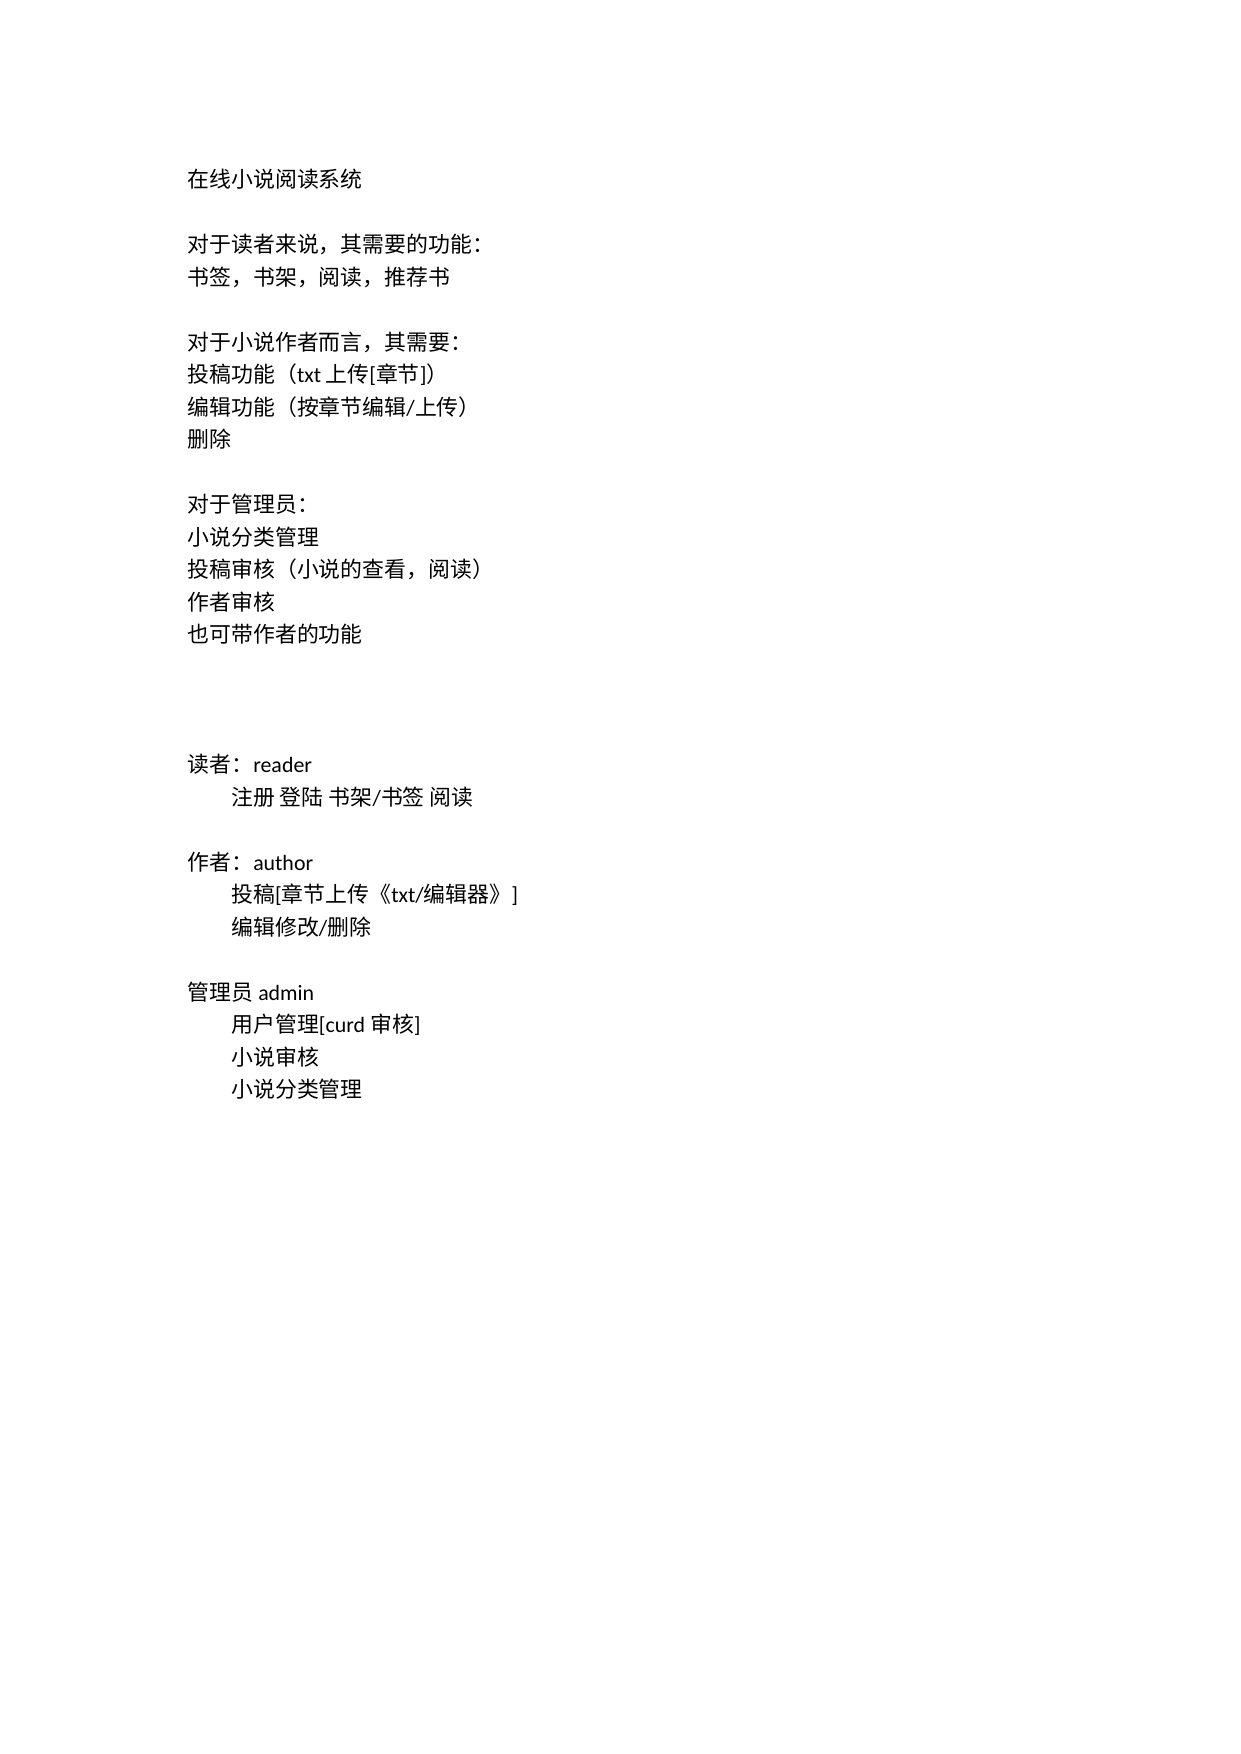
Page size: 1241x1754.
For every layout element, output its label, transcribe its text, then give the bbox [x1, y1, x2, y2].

text 对于读者来说，其需要的功能： [187, 227, 1053, 259]
text 对于管理员： [187, 487, 1053, 519]
text 读者：reader [187, 747, 1053, 779]
text 在线小说阅读系统 [187, 162, 1053, 194]
text 作者：author [187, 844, 1053, 877]
text 投稿[章节上传《txt/编辑器》] [187, 877, 1053, 909]
text 作者审核 [187, 584, 1053, 617]
text 管理员 admin [187, 974, 1053, 1007]
text 投稿功能（txt上传[章节]） [187, 357, 1053, 389]
text 删除 [187, 422, 1053, 454]
text 对于小说作者而言，其需要： [187, 324, 1053, 357]
text 小说分类管理 [187, 519, 1053, 552]
text 投稿审核（小说的查看，阅读） [187, 552, 1053, 584]
text 用户管理[curd 审核] [187, 1007, 1053, 1039]
text 书签，书架，阅读，推荐书 [187, 259, 1053, 292]
text 编辑功能（按章节编辑/上传） [187, 389, 1053, 422]
text 小说审核 [187, 1039, 1053, 1072]
text 编辑修改/删除 [187, 909, 1053, 942]
text 注册 登陆 书架/书签 阅读 [187, 779, 1053, 812]
text 小说分类管理 [187, 1072, 1053, 1104]
text 也可带作者的功能 [187, 617, 1053, 649]
